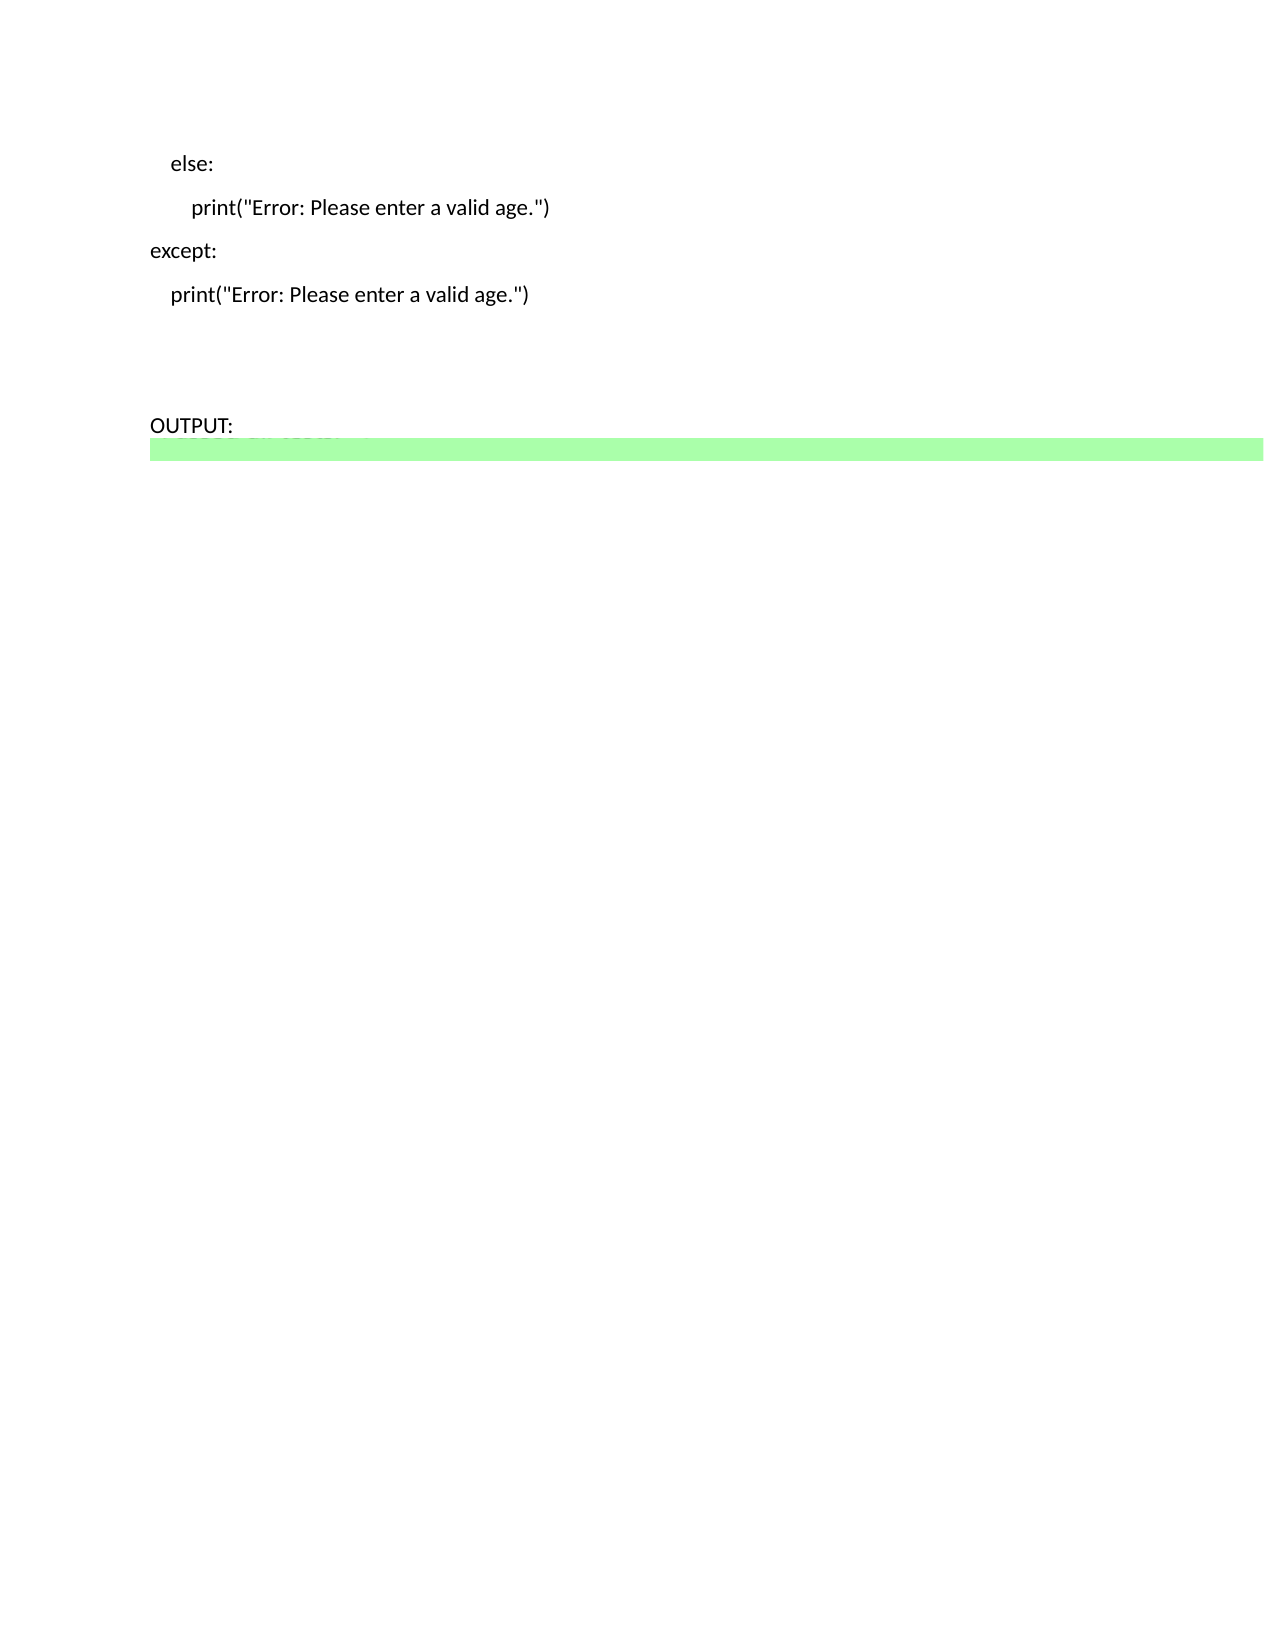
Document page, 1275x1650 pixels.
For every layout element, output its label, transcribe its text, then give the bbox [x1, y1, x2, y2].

text OUTPUT: [150, 412, 1125, 438]
text except: [150, 237, 1125, 264]
text print("Error: Please enter a valid age.") [150, 194, 1125, 221]
text print("Error: Please enter a valid age.") [150, 281, 1125, 308]
text else: [150, 150, 1125, 177]
